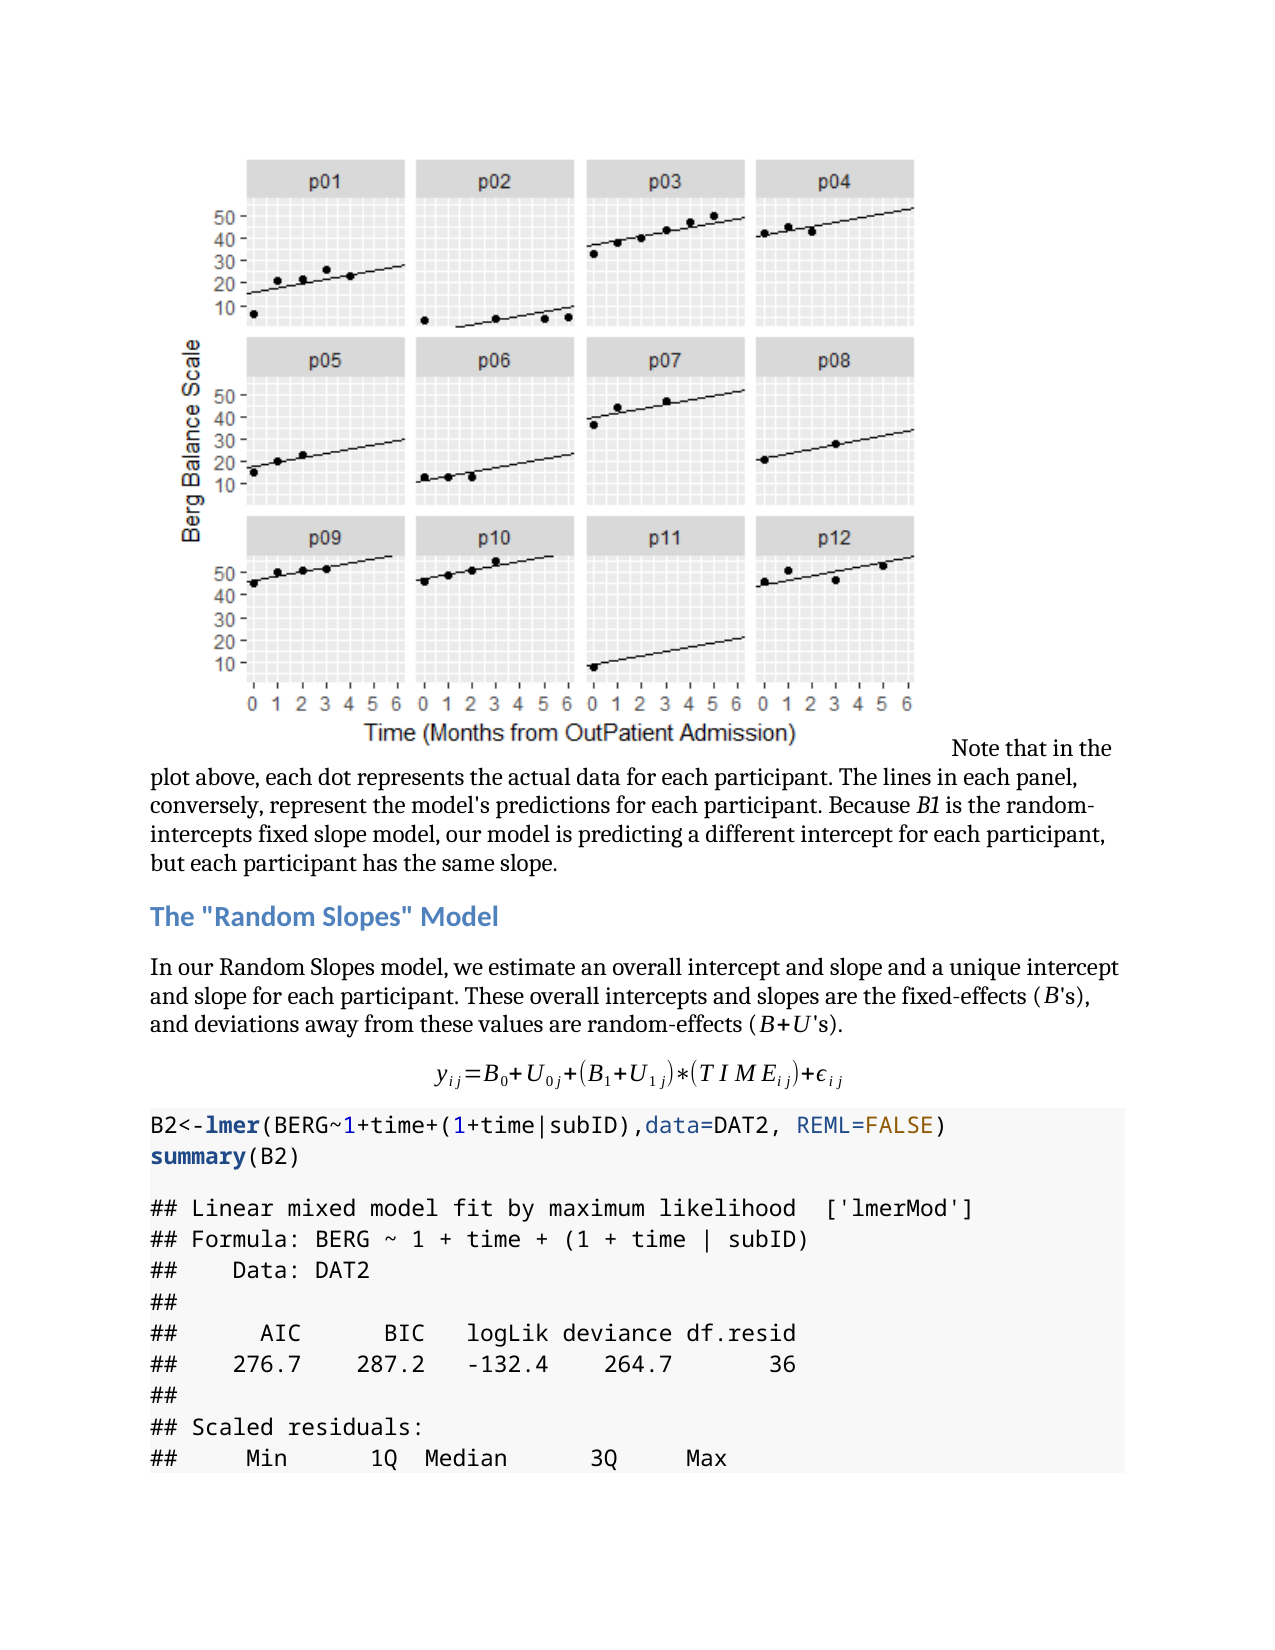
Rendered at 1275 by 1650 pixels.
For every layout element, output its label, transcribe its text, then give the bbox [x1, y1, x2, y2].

text B2<-lmer(BERG~1+time+(1+time|subID),data=DAT2, REML=FALSE) summary(B2) [150, 1108, 1125, 1171]
text In our Random Slopes model, we estimate an overall intercept and slope and a unique intercept and slope for each participant. These overall intercepts and slopes are the fixed-effects ('s), and deviations away from these values are random-effects ('s). [150, 953, 1125, 1039]
picture [168, 150, 927, 757]
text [150, 1192, 1125, 1473]
subtitle The "Random Slopes" Model [150, 898, 1125, 934]
